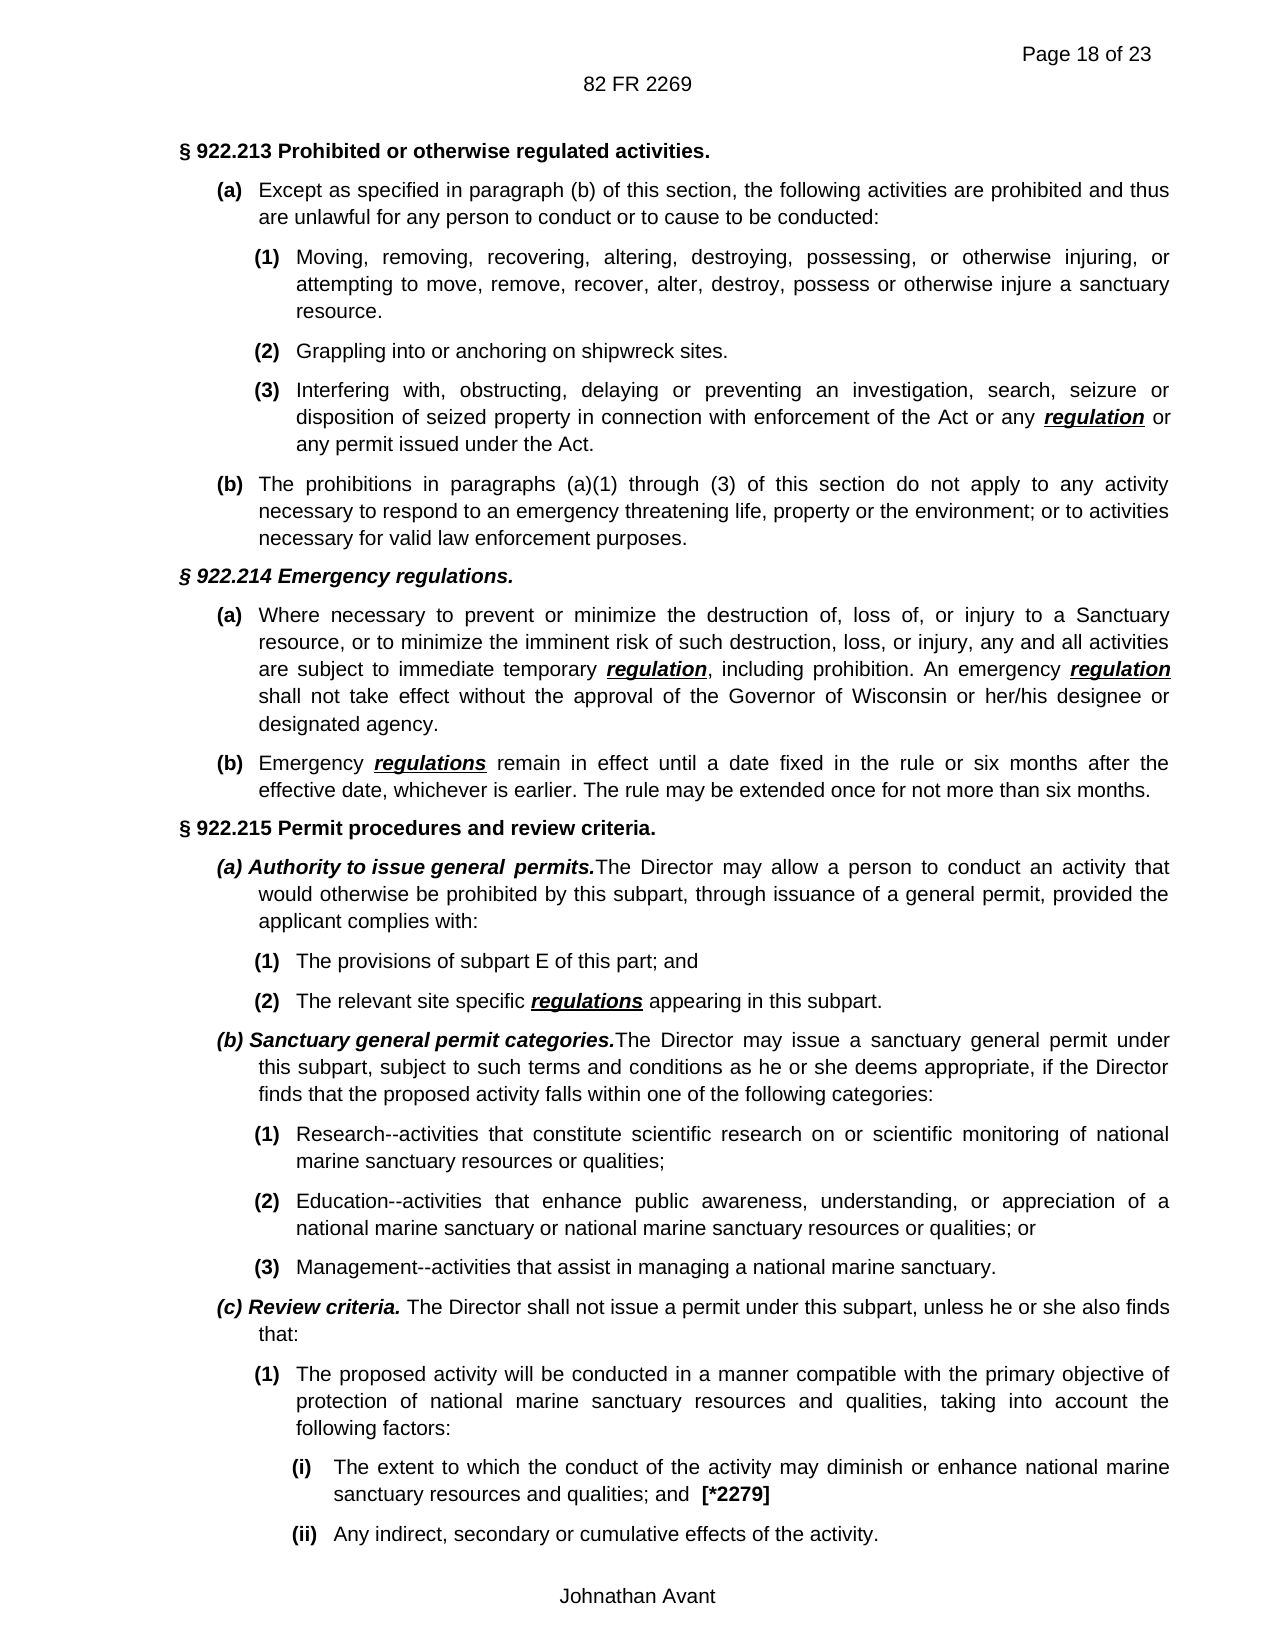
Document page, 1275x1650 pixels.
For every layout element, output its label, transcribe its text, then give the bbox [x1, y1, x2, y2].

list Interfering with, obstructing, delaying or preventing an investigation, search, seizure or disposition of seized property in connection with enforcement of the Act or any regulation or any permit issued under the Act. [254, 375, 1171, 456]
list Any indirect, secondary or cumulative effects of the activity. [292, 1519, 1171, 1546]
list permits.The Director may allow a person to conduct an activity that would otherwise be prohibited by this subpart, through issuance of a general permit, provided the applicant complies with: [217, 852, 1171, 933]
list The proposed activity will be conducted in a manner compatible with the primary objective of protection of national marine sanctuary resources and qualities, taking into account the following factors: [254, 1358, 1171, 1439]
list The prohibitions in paragraphs (a)(1) through (3) of this section do not apply to any activity necessary to respond to an emergency threatening life, property or the environment; or to activities necessary for valid law enforcement purposes. [217, 469, 1171, 550]
list Research--activities that constitute scientific research on or scientific monitoring of national marine sanctuary resources or qualities; [254, 1119, 1171, 1173]
list The relevant site specific regulations appearing in this subpart. [254, 985, 1171, 1012]
list Where necessary to prevent or minimize the destruction of, loss of, or injury to a Sanctuary resource, or to minimize the imminent risk of such destruction, loss, or injury, any and all activities are subject to immediate temporary regulation, including prohibition. An emergency regulation shall not take effect without the approval of the Governor of Wisconsin or her/his designee or designated agency. [217, 600, 1171, 735]
list d review criteria. [179, 814, 1171, 839]
list Moving, removing, recovering, altering, destroying, possessing, or otherwise injuring, or attempting to move, remove, recover, alter, destroy, possess or otherwise injure a sanctuary resource. [254, 242, 1171, 323]
list The provisions of subpart E of this part; and [254, 946, 1171, 973]
list The extent to which the conduct of the activity may diminish or enhance national marine sanctuary resources and qualities; and [*2279] [292, 1452, 1171, 1506]
list The Director shall not issue a permit under this subpart, unless he or she also finds that: [217, 1292, 1171, 1346]
list ategories.The Director may issue a sanctuary general permit under this subpart, subject to such terms and conditions as he or she deems appropriate, if the Director finds that the proposed activity falls within one of the following categories: [217, 1025, 1171, 1106]
list Except as specified in paragraph (b) of this section, the following activities are prohibited and thus are unlawful for any person to conduct or to cause to be conducted: [217, 175, 1171, 229]
list s. [179, 562, 1171, 587]
list Grappling into or anchoring on shipwreck sites. [254, 335, 1171, 362]
list Education--activities that enhance public awareness, understanding, or appreciation of a national marine sanctuary or national marine sanctuary resources or qualities; or [254, 1185, 1171, 1239]
list ise regulated activities. [179, 137, 1171, 162]
list Management--activities that assist in managing a national marine sanctuary. [254, 1252, 1171, 1279]
list Emergency regulations remain in effect until a date fixed in the rule or six months after the effective date, whichever is earlier. The rule may be extended once for not more than six months. [217, 748, 1171, 802]
